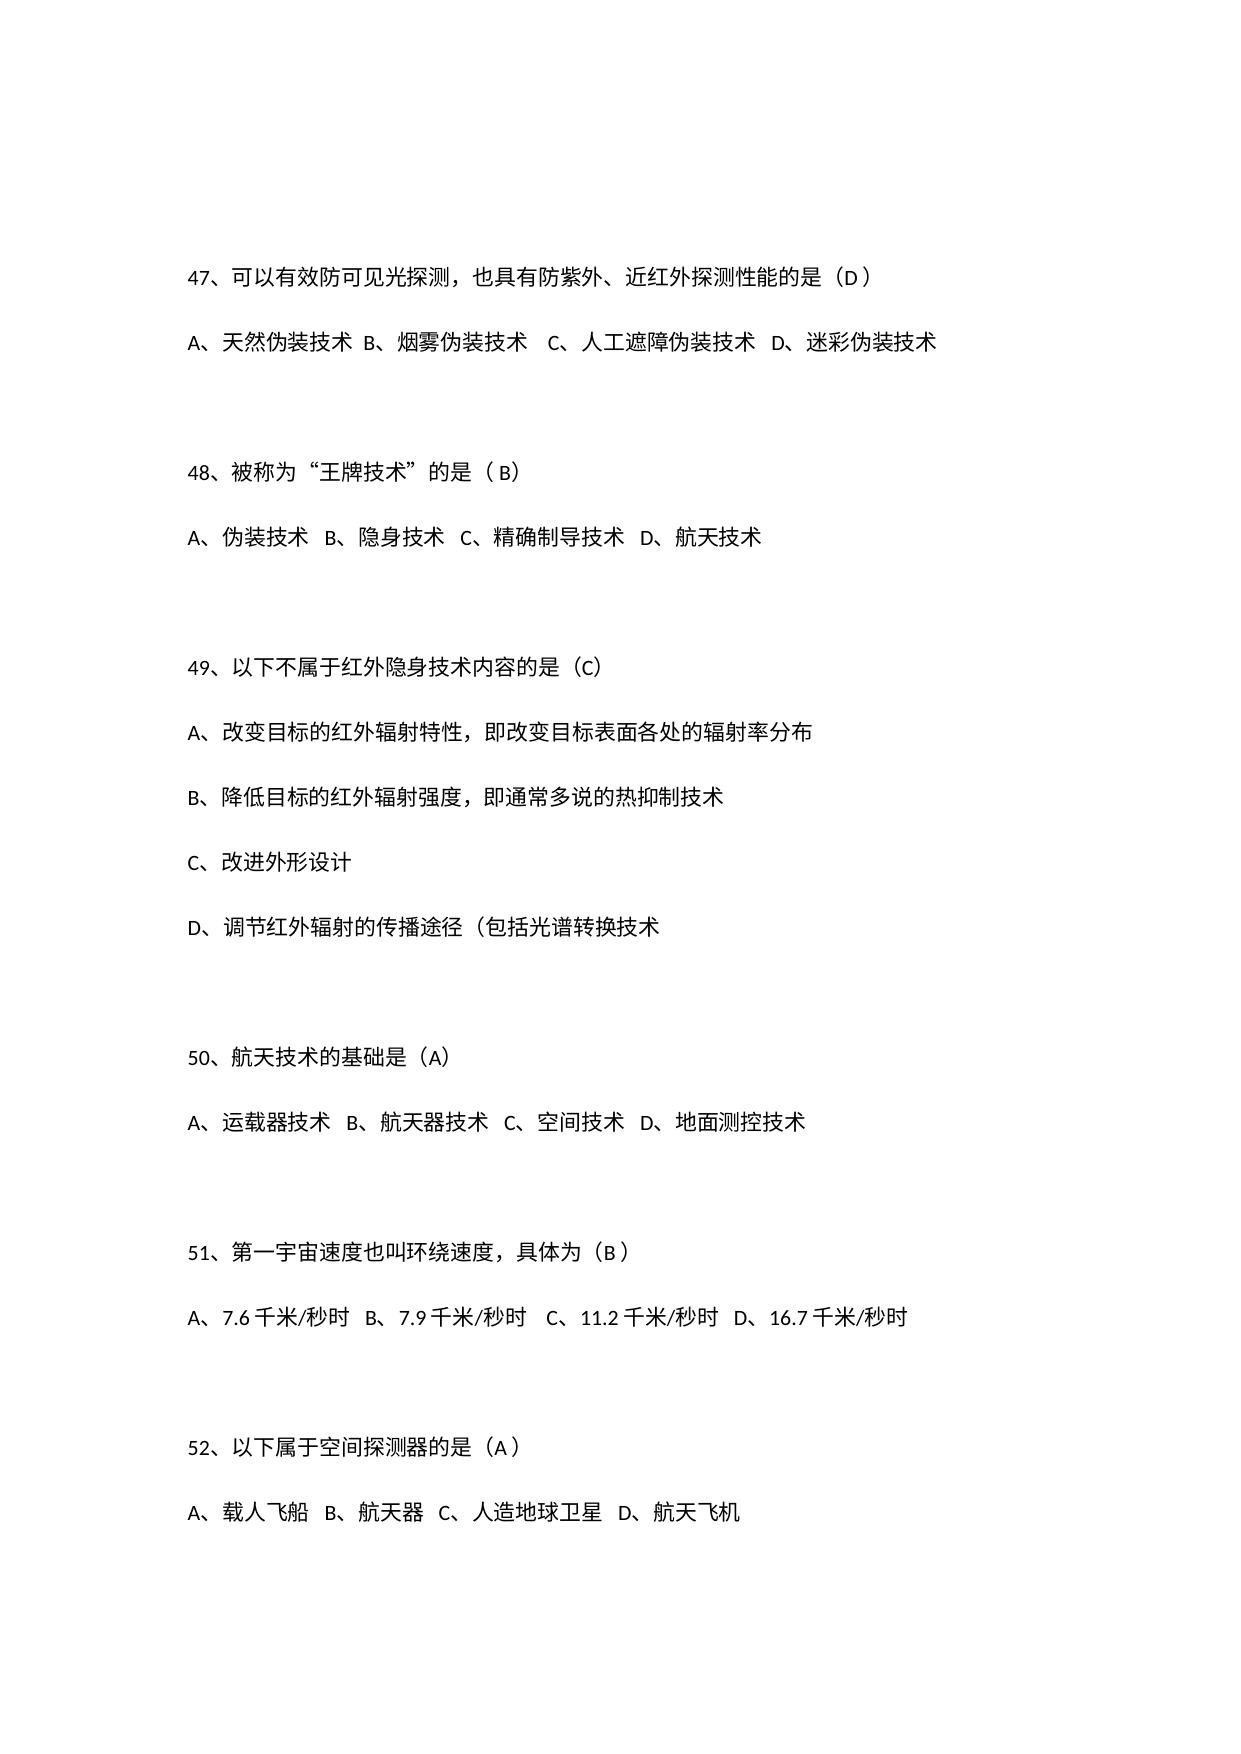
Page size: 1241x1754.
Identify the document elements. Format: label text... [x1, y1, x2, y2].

text A、天然伪装技术 B、烟雾伪装技术 C、人工遮障伪装技术 D、迷彩伪装技术 [187, 324, 1053, 357]
text 47、可以有效防可见光探测，也具有防紫外、近红外探测性能的是（D ） [187, 259, 1053, 292]
text A、伪装技术 B、隐身技术 C、精确制导技术 D、航天技术 [187, 519, 1053, 552]
text A、7.6千米/秒时 B、7.9千米/秒时 C、11.2千米/秒时 D、16.7千米/秒时 [187, 1299, 1053, 1332]
text A、运载器技术 B、航天器技术 C、空间技术 D、地面测控技术 [187, 1104, 1053, 1137]
text 52、以下属于空间探测器的是（A ） [187, 1429, 1053, 1462]
text B、降低目标的红外辐射强度，即通常多说的热抑制技术 [187, 779, 1053, 812]
text D、调节红外辐射的传播途径（包括光谱转换技术 [187, 909, 1053, 942]
text 49、以下不属于红外隐身技术内容的是（C） [187, 649, 1053, 682]
text A、改变目标的红外辐射特性，即改变目标表面各处的辐射率分布 [187, 714, 1053, 747]
text C、改进外形设计 [187, 844, 1053, 877]
text 48、被称为“王牌技术”的是（ B） [187, 454, 1053, 487]
text A、载人飞船 B、航天器 C、人造地球卫星 D、航天飞机 [187, 1494, 1053, 1527]
text 50、航天技术的基础是（A） [187, 1039, 1053, 1072]
text 51、第一宇宙速度也叫环绕速度，具体为（B ） [187, 1234, 1053, 1267]
